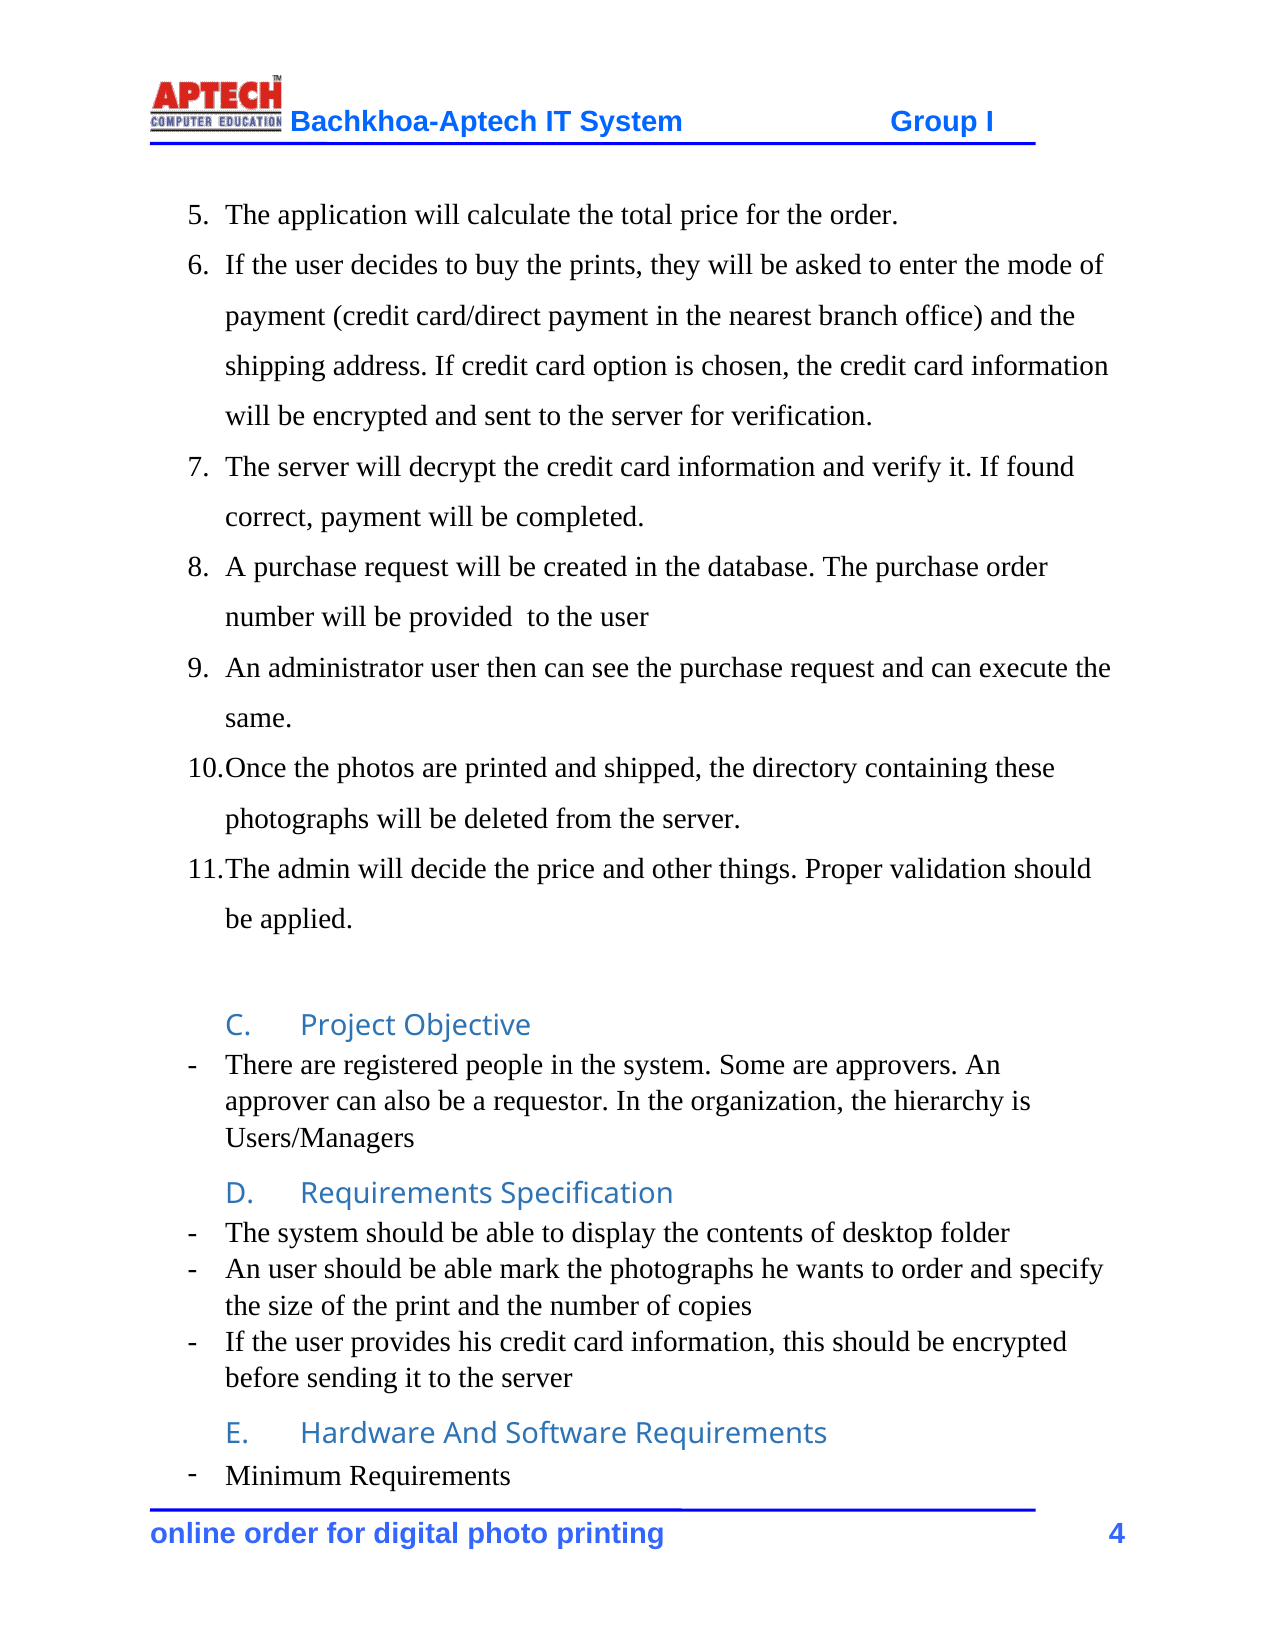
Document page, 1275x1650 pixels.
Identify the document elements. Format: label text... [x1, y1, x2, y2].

list The application will calculate the total price for the order. [187, 197, 1125, 231]
list The server will decrypt the credit card information and verify it. If found correct, payment will be completed. [187, 449, 1125, 532]
list Once the photos are printed and shipped, the directory containing these photographs will be deleted from the server. [187, 751, 1125, 834]
subtitle Requirements Specification [225, 1172, 1125, 1212]
list The system should be able to display the contents of desktop folder [187, 1215, 1125, 1249]
list The admin will decide the price and other things. Proper validation should be applied. [187, 851, 1125, 935]
picture [150, 75, 282, 132]
subtitle Project Objective [225, 1004, 1125, 1044]
list If the user decides to buy the prints, they will be asked to enter the mode of payment (credit card/direct payment in the nearest branch office) and the shipping address. If credit card option is chosen, the credit card information will be encrypted and sent to the server for verification. [187, 247, 1125, 432]
list An user should be able mark the photographs he wants to order and specify the size of the print and the number of copies [187, 1251, 1125, 1321]
list If the user provides his credit card information, this should be encrypted before sending it to the server [187, 1324, 1125, 1393]
list There are registered people in the system. Some are approvers. An approver can also be a requestor. In the organization, the hierarchy is Users/Managers [187, 1047, 1125, 1153]
list An administrator user then can see the purchase request and can execute the same. [187, 650, 1125, 734]
list A purchase request will be created in the database. The purchase order number will be provided to the user [187, 549, 1125, 633]
subtitle Hardware And Software Requirements [225, 1413, 1125, 1452]
list Minimum Requirements [187, 1456, 1125, 1491]
